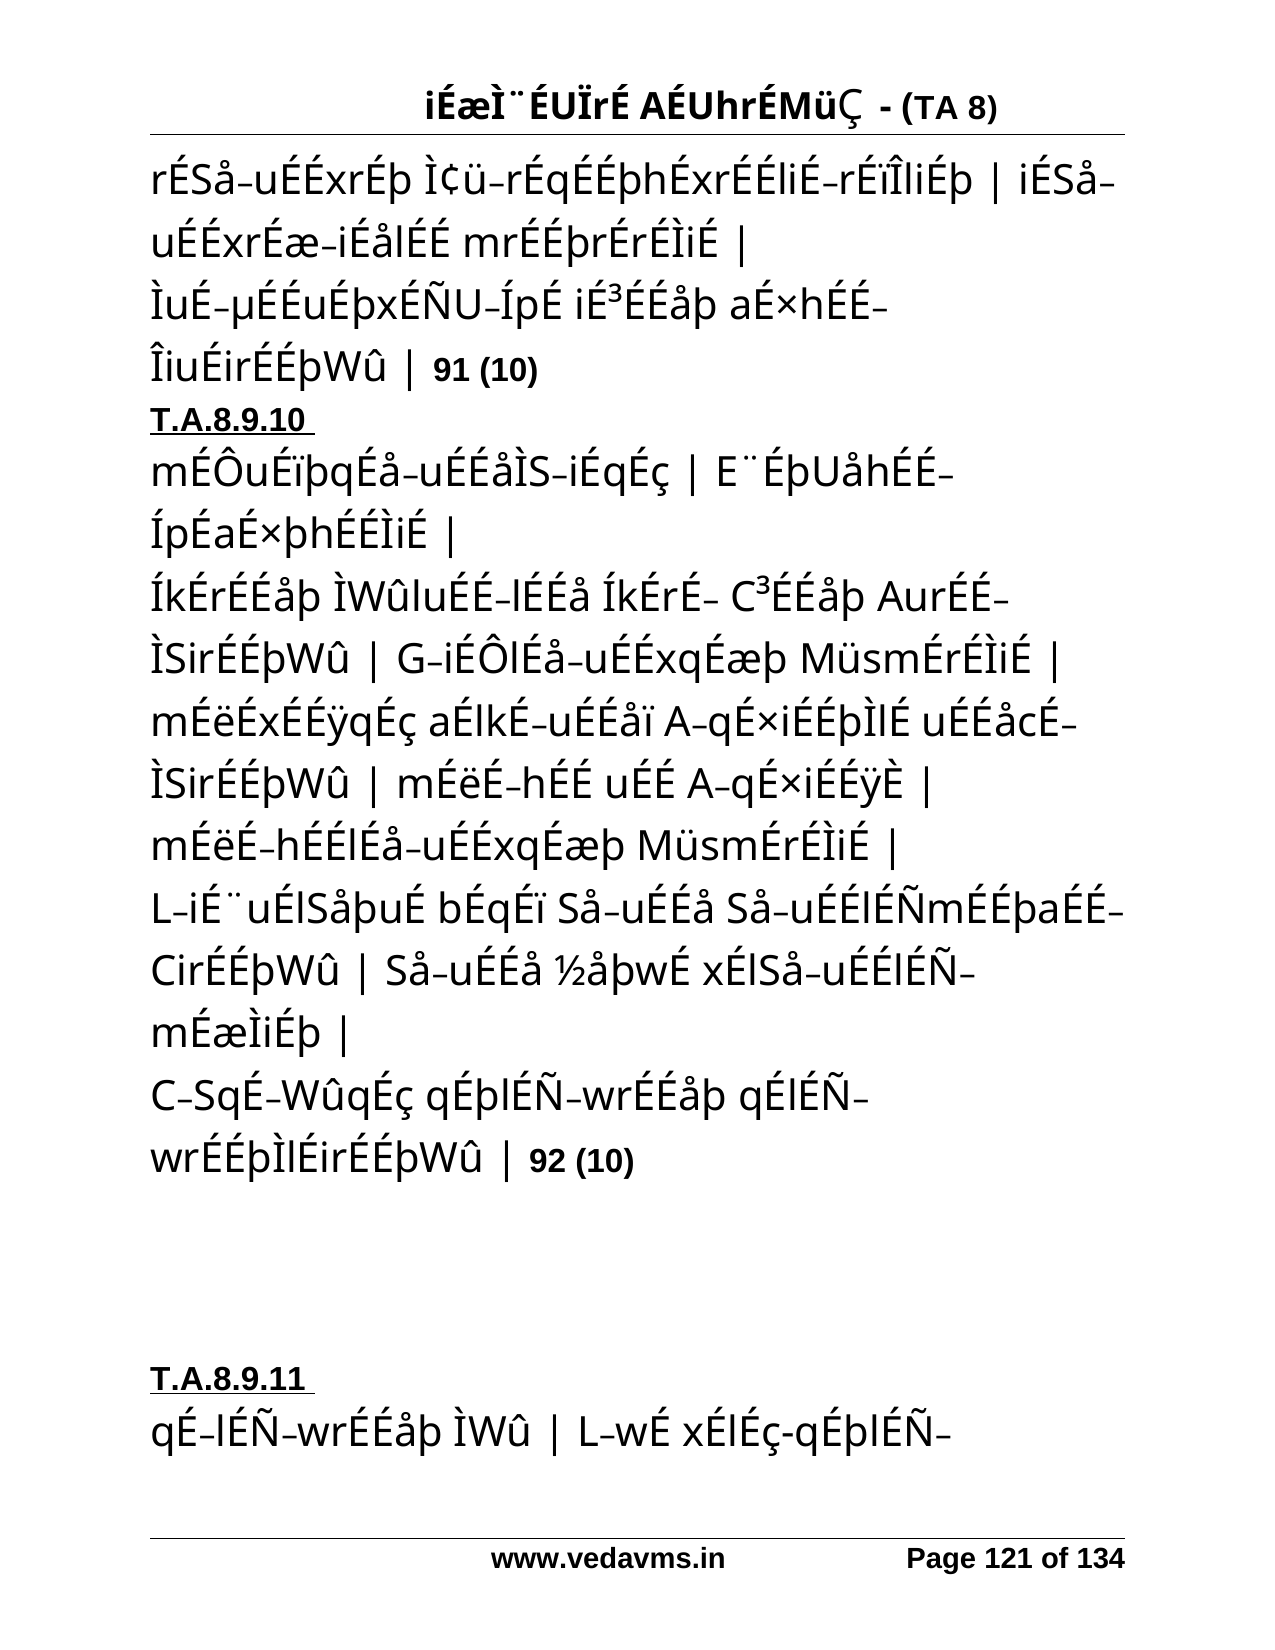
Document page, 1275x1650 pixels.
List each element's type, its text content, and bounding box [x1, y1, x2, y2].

text mÉÔuÉïþqÉå–uÉÉåÌS–iÉqÉç | E¨ÉþUåhÉÉ–ÍpÉaÉ×þhÉÉÌiÉ | [150, 442, 1125, 561]
text L–iÉ¨uÉlSåþuÉ bÉqÉï Så–uÉÉå Så–uÉÉlÉÑmÉÉþaÉÉ– CirÉÉþWû | Så–uÉÉå ½åþwÉ xÉlSå–uÉÉlÉÑ–mÉæÌiÉþ | [150, 878, 1125, 1060]
text T.A.8.9.11 [150, 1359, 1124, 1398]
text mÉëÉ–hÉÉlÉå–uÉÉxqÉæþ MüsmÉrÉÌiÉ | [150, 816, 1125, 873]
text T.A.8.9.10 [150, 399, 1124, 438]
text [150, 150, 1125, 269]
text ÌuÉ–µÉÉuÉþxÉÑU–ÍpÉ iÉ³ÉÉåþ aÉ×hÉÉ–ÎiuÉirÉÉþWû | 91 (10) [150, 275, 1125, 394]
text ÍkÉrÉÉåþ ÌWûluÉÉ–lÉÉå ÍkÉrÉ– C³ÉÉåþ AurÉÉ–ÌSirÉÉþWû | G–iÉÔlÉå–uÉÉxqÉæþ MüsmÉrÉÌiÉ | mÉëÉxÉÉÿqÉç aÉlkÉ–uÉÉåï A–qÉ×iÉÉþÌlÉ uÉÉåcÉ–ÌSirÉÉþWû | mÉëÉ–hÉÉ uÉÉ A–qÉ×iÉÉÿÈ | [150, 567, 1125, 811]
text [150, 1401, 1125, 1458]
text C–SqÉ–WûqÉç qÉþlÉÑ–wrÉÉåþ qÉlÉÑ–wrÉÉþÌlÉirÉÉþWû | 92 (10) [150, 1066, 1125, 1185]
